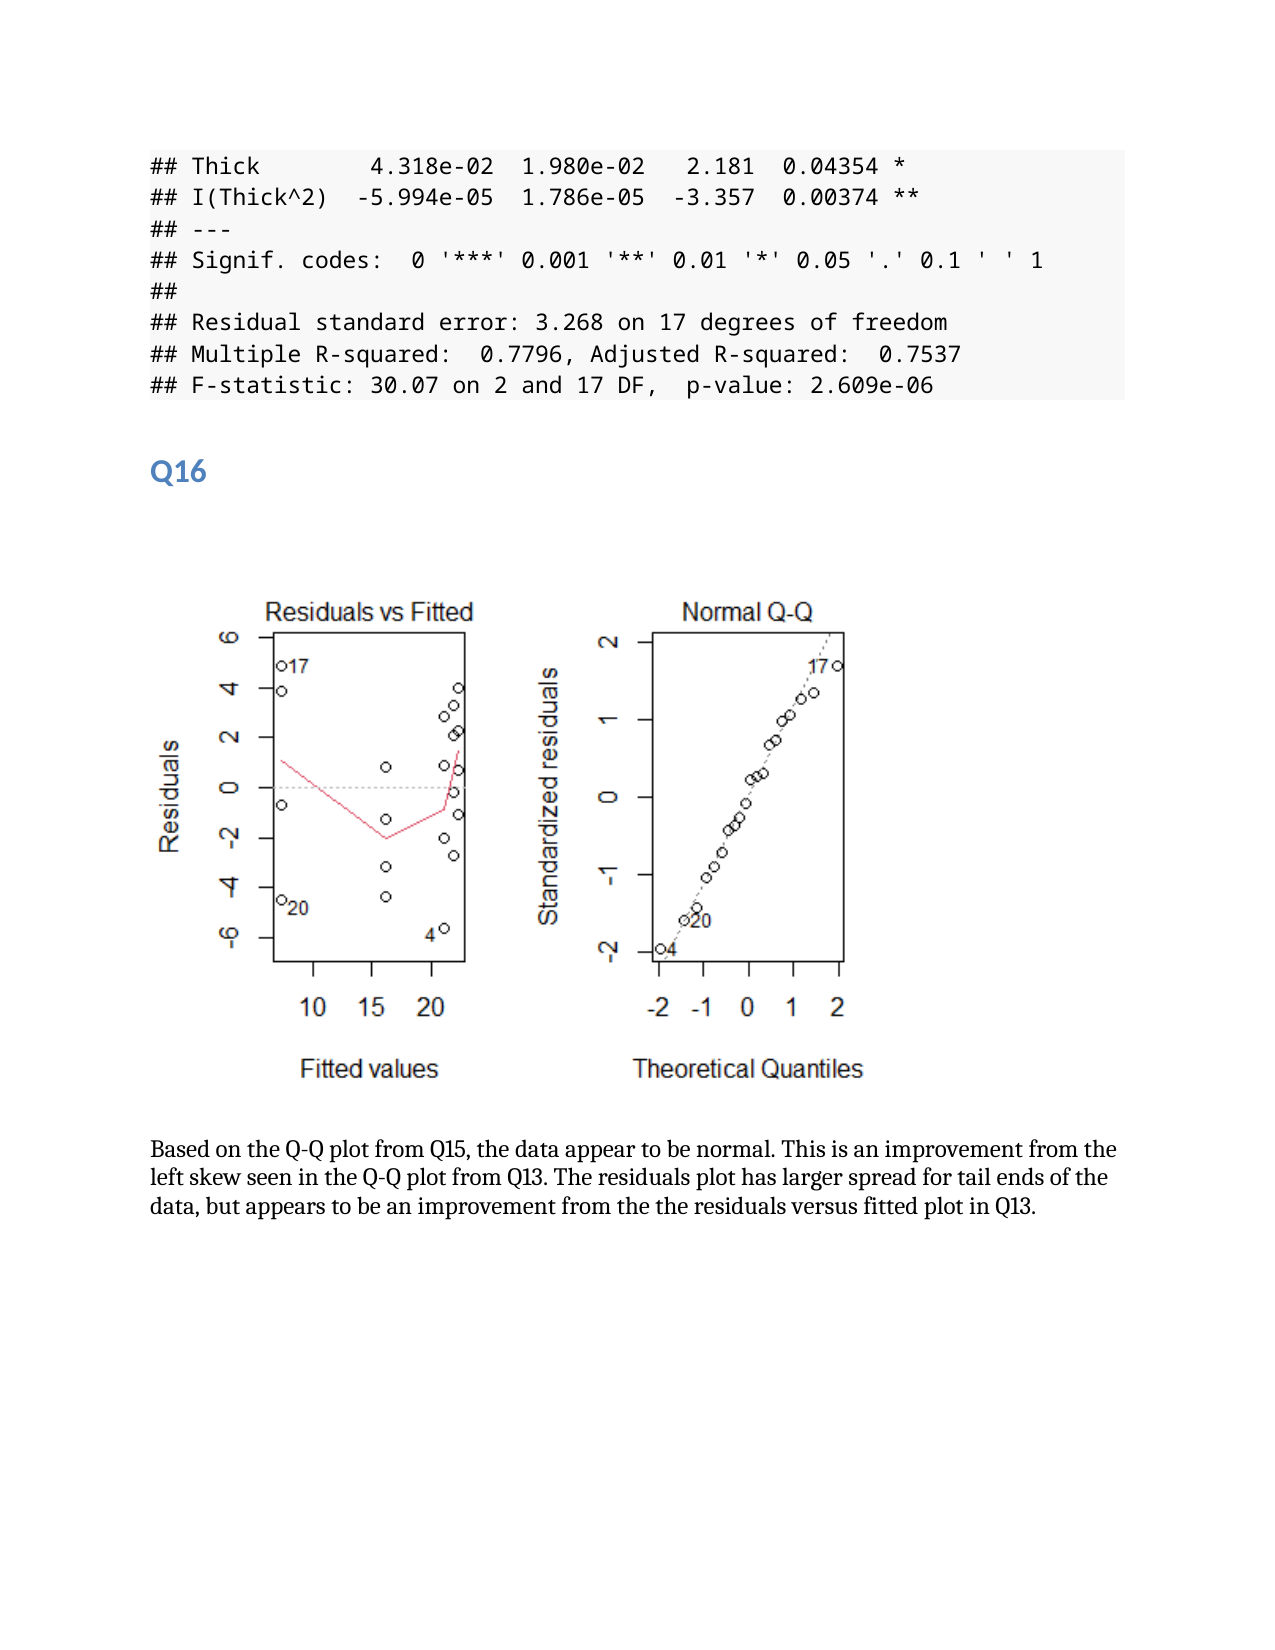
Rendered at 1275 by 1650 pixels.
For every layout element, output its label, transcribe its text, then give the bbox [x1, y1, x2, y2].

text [150, 150, 1125, 400]
text Based on the Q-Q plot from Q15, the data appear to be normal. This is an improvement from the left skew seen in the Q-Q plot from Q13. The residuals plot has larger spread for tail ends of the data, but appears to be an improvement from the the residuals versus fitted plot in Q13. [150, 1134, 1125, 1221]
subtitle Q16 [150, 450, 1125, 491]
picture [150, 509, 908, 1116]
